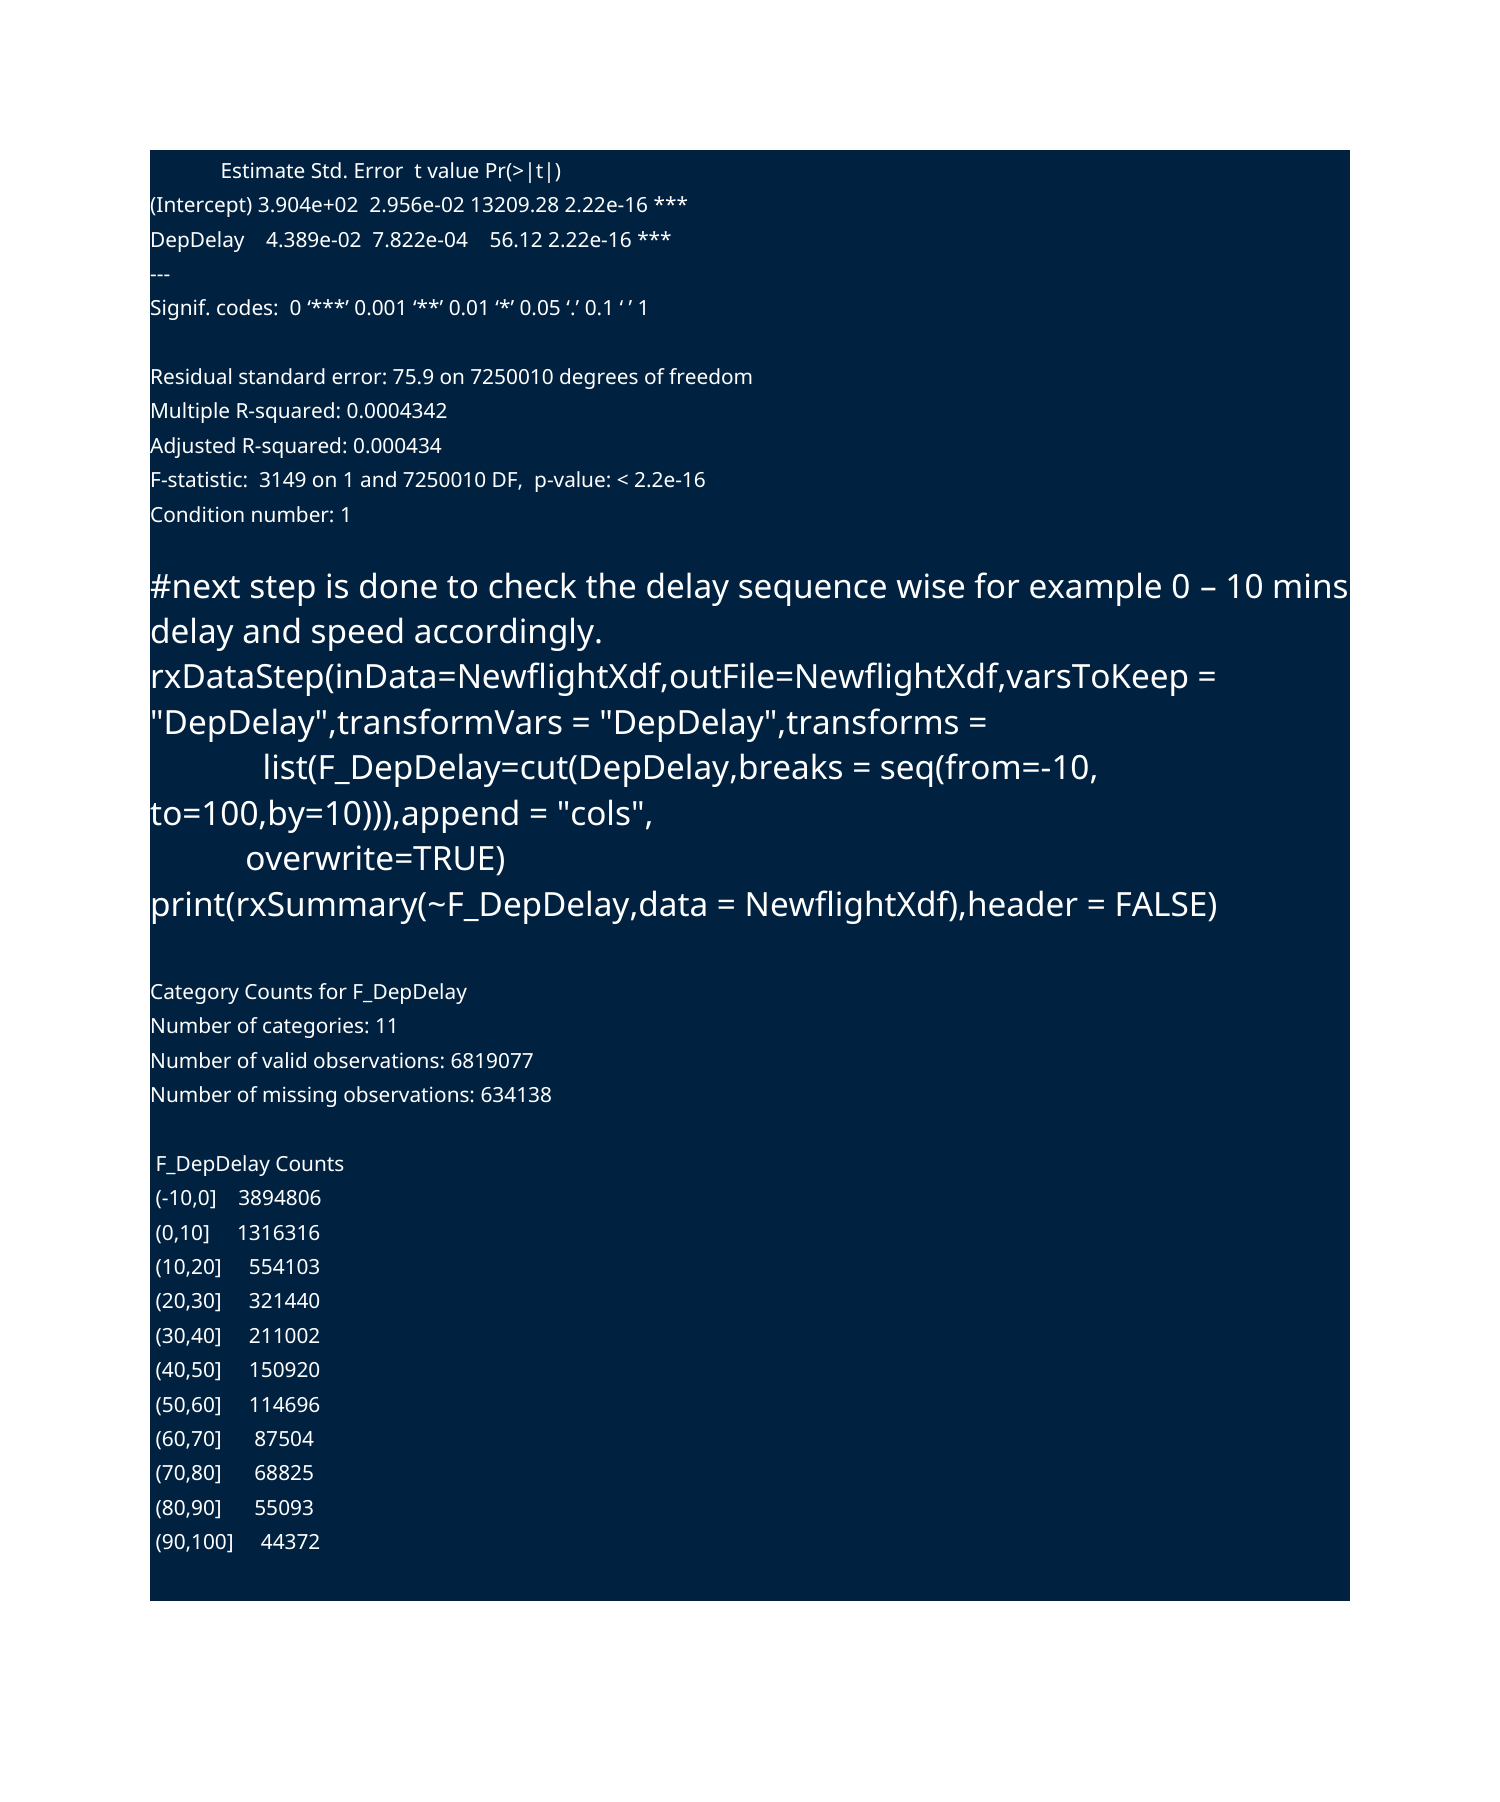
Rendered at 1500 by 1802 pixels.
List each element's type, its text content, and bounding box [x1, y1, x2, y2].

text (60,70] 87504 [150, 1418, 1350, 1452]
text overwrite=TRUE) [150, 835, 1350, 880]
text (70,80] 68825 [150, 1452, 1350, 1487]
text Number of valid observations: 6819077 [150, 1040, 1350, 1074]
text Estimate Std. Error t value Pr(>|t|) [150, 150, 1350, 184]
text F_DepDelay Counts [150, 1143, 1350, 1177]
text (0,10] 1316316 [150, 1212, 1350, 1246]
text (-10,0] 3894806 [150, 1177, 1350, 1212]
text Category Counts for F_DepDelay [150, 971, 1350, 1006]
text (40,50] 150920 [150, 1349, 1350, 1384]
text Signif. codes: 0 ‘***’ 0.001 ‘**’ 0.01 ‘*’ 0.05 ‘.’ 0.1 ‘ ’ 1 [150, 287, 1350, 322]
text (30,40] 211002 [150, 1315, 1350, 1349]
text Condition number: 1 [150, 494, 1350, 528]
text Multiple R-squared: 0.0004342 [150, 391, 1350, 425]
text Residual standard error: 75.9 on 7250010 degrees of freedom [150, 356, 1350, 391]
text list(F_DepDelay=cut(DepDelay,breaks = seq(from=-10, to=100,by=10))),append = "cols", [150, 744, 1350, 835]
text DepDelay 4.389e-02 7.822e-04 56.12 2.22e-16 *** [150, 219, 1350, 253]
text print(rxSummary(~F_DepDelay,data = NewflightXdf),header = FALSE) [150, 880, 1350, 926]
text (80,90] 55093 [150, 1487, 1350, 1521]
text (50,60] 114696 [150, 1384, 1350, 1418]
text (Intercept) 3.904e+02 2.956e-02 13209.28 2.22e-16 *** [150, 184, 1350, 219]
text #next step is done to check the delay sequence wise for example 0 – 10 mins delay and speed accordingly. [150, 562, 1350, 653]
text Adjusted R-squared: 0.000434 [150, 425, 1350, 459]
text (90,100] 44372 [150, 1521, 1350, 1556]
text (10,20] 554103 [150, 1246, 1350, 1281]
text (20,30] 321440 [150, 1281, 1350, 1315]
text --- [150, 253, 1350, 287]
text rxDataStep(inData=NewflightXdf,outFile=NewflightXdf,varsToKeep = "DepDelay",transformVars = "DepDelay",transforms = [150, 653, 1350, 744]
text Number of categories: 11 [150, 1006, 1350, 1040]
text F-statistic: 3149 on 1 and 7250010 DF, p-value: < 2.2e-16 [150, 459, 1350, 494]
text Number of missing observations: 634138 [150, 1074, 1350, 1109]
